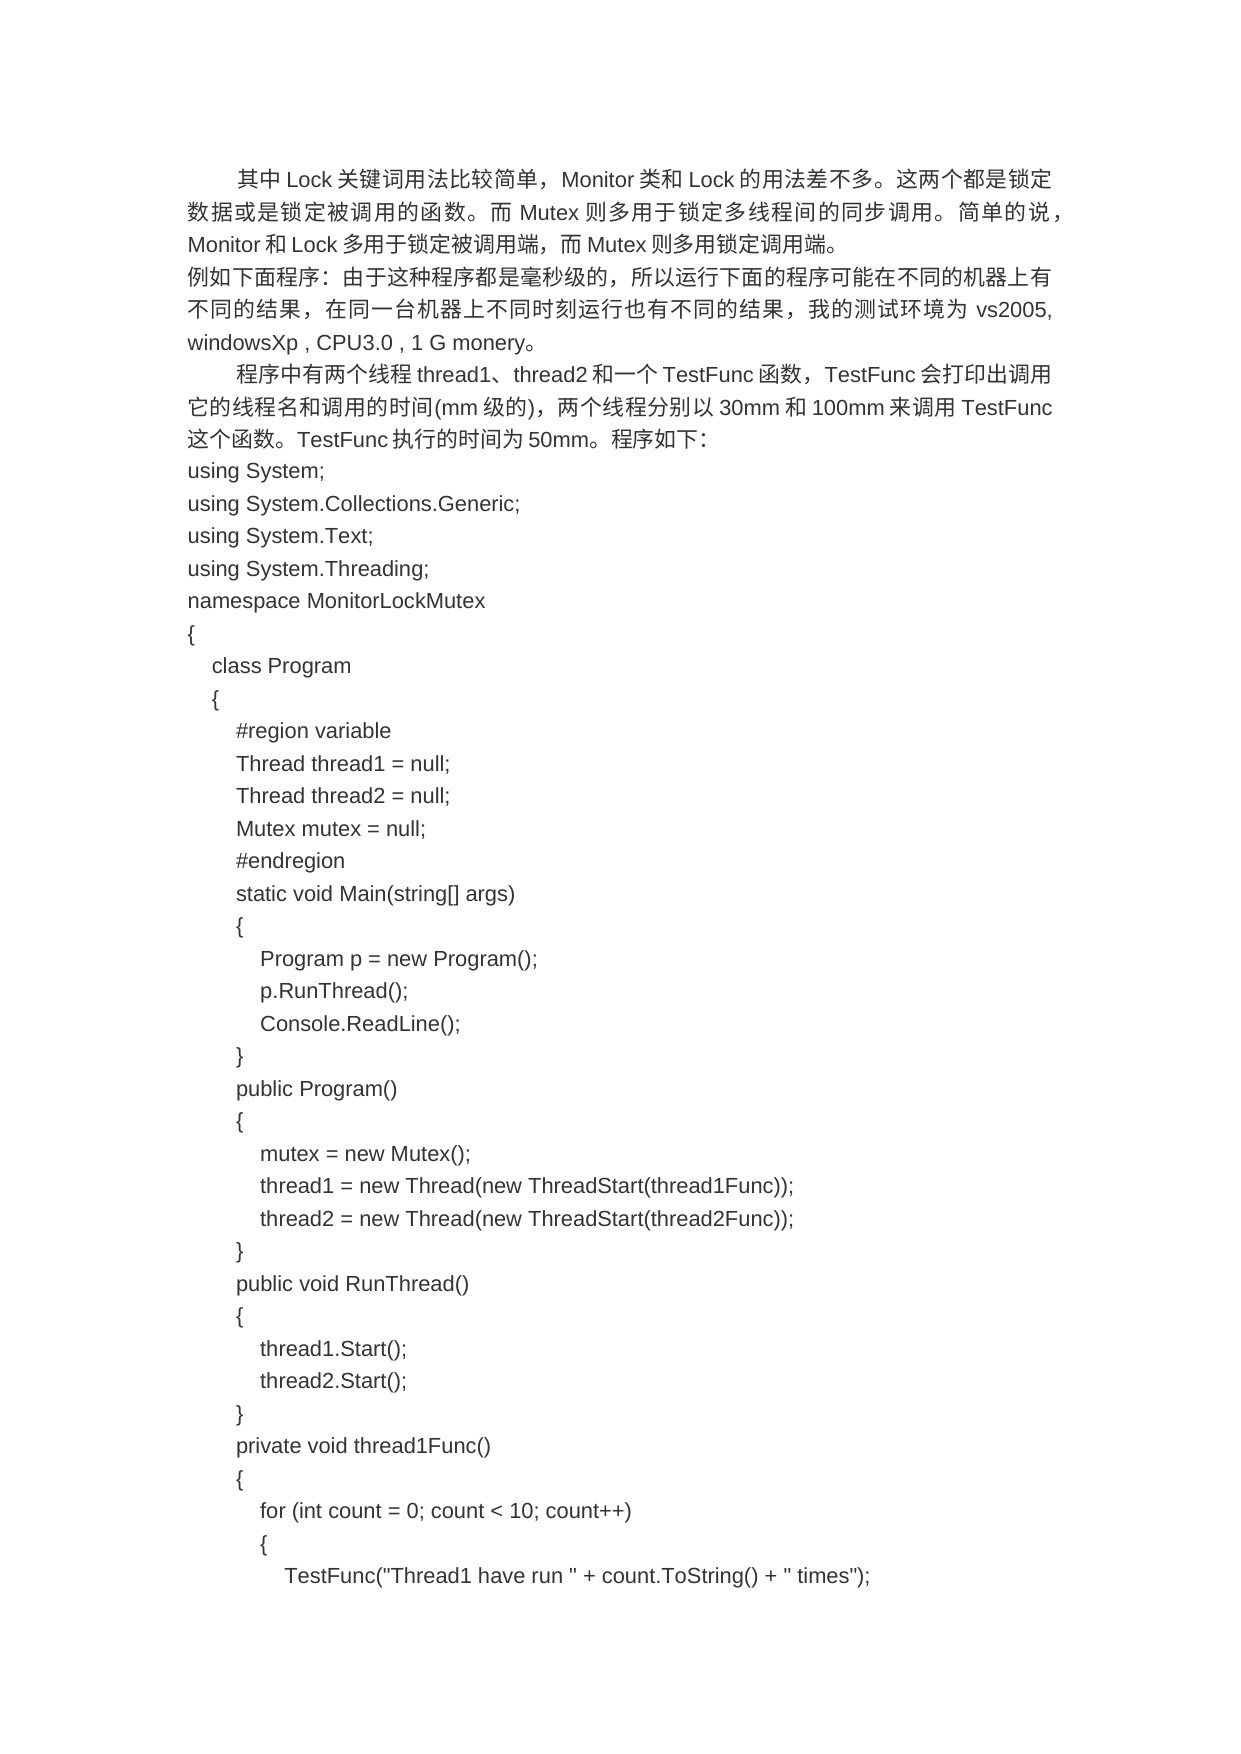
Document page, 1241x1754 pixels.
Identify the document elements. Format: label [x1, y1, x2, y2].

text [187, 162, 1053, 1592]
